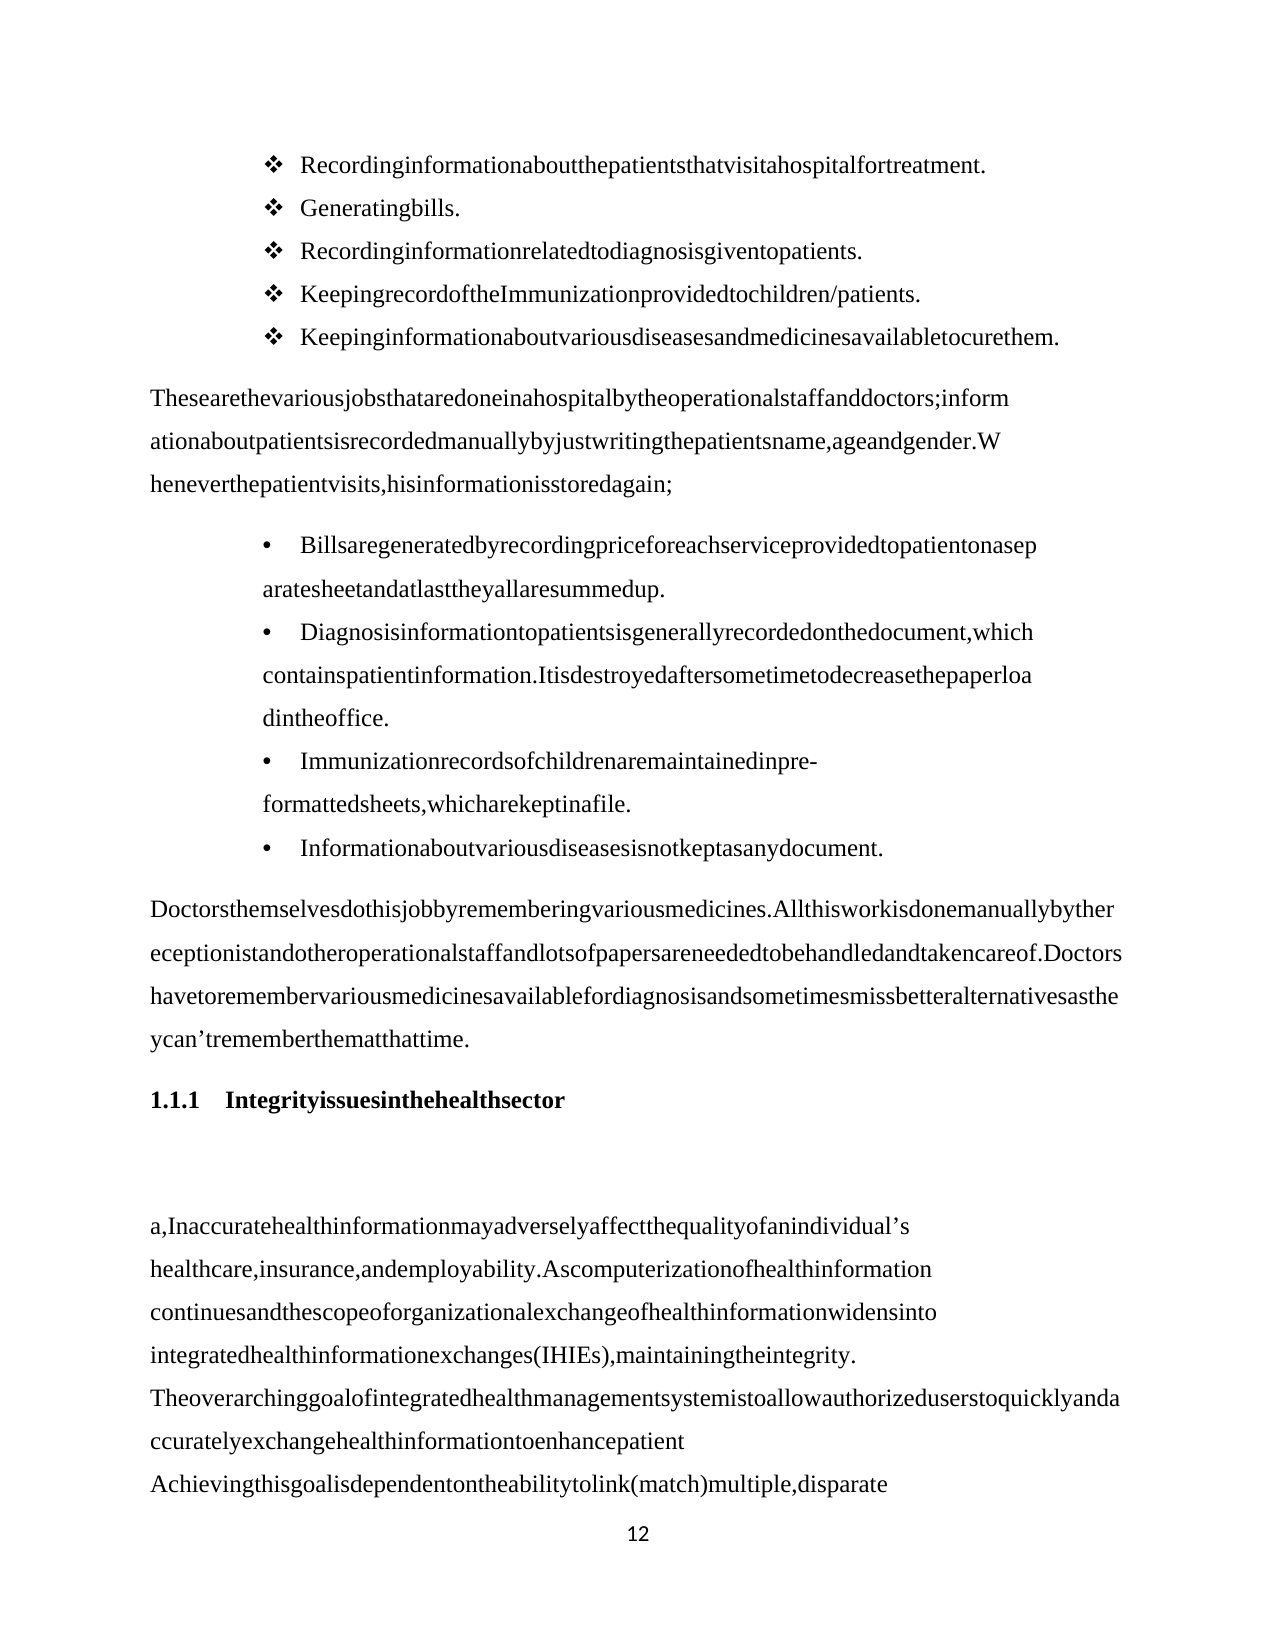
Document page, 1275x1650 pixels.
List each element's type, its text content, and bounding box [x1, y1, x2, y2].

list Bills are generated by recording price for each service provided to patient on a separate sheet and at last they all are summed up. [262, 530, 1038, 602]
text Doctors themselves do this job by remembering various medicines. All this work is done manually by the receptionist and other operational staff and lots of papers are needed to be handled and taken care of. Doctors have to remember various medicines available for diagnosis and sometimes miss better alternatives as they can’t remember them at that time. [150, 894, 1125, 1053]
list Recording information about the patients that visit a hospital for treatment. [262, 150, 1127, 179]
list Keeping information about various diseases and medicines available to cure them. [262, 322, 1127, 351]
list Immunization records of children are maintained in pre-formatted sheets, which are kept in a file. [262, 746, 1038, 818]
list Keeping record of the Immunization provided to children/patients. [262, 279, 1127, 308]
list Diagnosis information to patients is generally recorded on the document, which contains patient information. It is destroyed after some time to decrease the paper load in the office. [262, 617, 1038, 732]
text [150, 1211, 1125, 1498]
list Integrity issues in the health sector [150, 1085, 1125, 1114]
text These are the various jobs that are done in a hospital by the operational staff and doctors; information about patients is recorded manually by just writing the patients name, age and gender. Whenever the patient visits, his information is stored again; [150, 383, 1010, 498]
list Recording information related to diagnosis given to patients. [262, 236, 1127, 265]
list Generating bills. [262, 193, 1127, 222]
list Information about various diseases is not kept as any document. [262, 833, 1038, 861]
